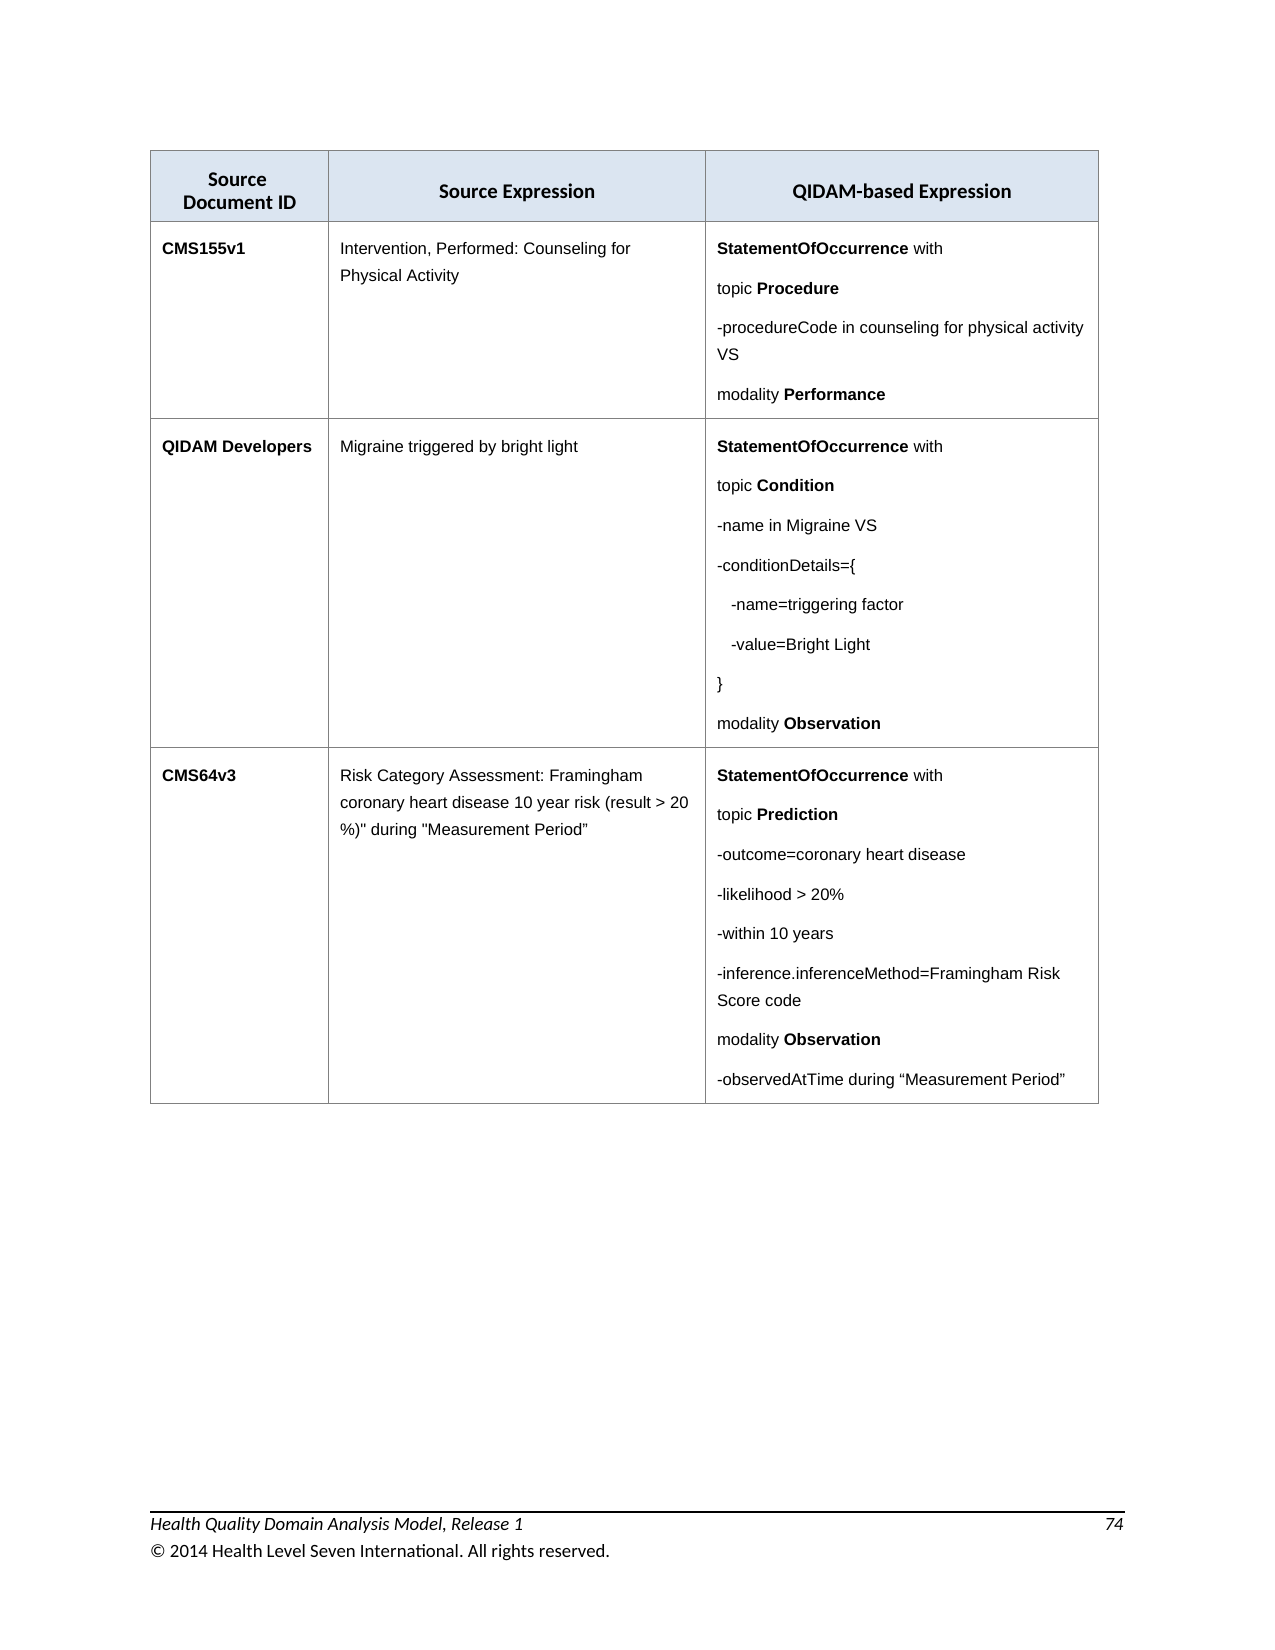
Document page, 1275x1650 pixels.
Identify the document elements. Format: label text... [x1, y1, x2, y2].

table_cell CMS155v1 [151, 222, 328, 418]
table_cell CMS64v3 [151, 748, 328, 1103]
table_cell Intervention, Performed: Counseling for Physical Activity [329, 222, 705, 418]
table_cell StatementOfOccurrence with topic Condition -name in Migraine VS -conditionDetails={ -name=triggering factor -value=Bright Light } modality Observation [706, 419, 1098, 747]
table_header QIDAM-based Expression [706, 151, 1098, 221]
table_cell Migraine triggered by bright light [329, 419, 705, 747]
table_cell StatementOfOccurrence with topic Procedure -procedureCode in counseling for physical activity VS modality Performance [706, 222, 1098, 418]
table_cell Risk Category Assessment: Framingham coronary heart disease 10 year risk (result > 20 %)" during "Measurement Period” [329, 748, 705, 1103]
table_cell QIDAM Developers [151, 419, 328, 747]
table_header Source Document ID [151, 151, 328, 221]
table_header Source Expression [329, 151, 705, 221]
table_cell StatementOfOccurrence with topic Prediction -outcome=coronary heart disease -likelihood > 20% -within 10 years -inference.inferenceMethod=Framingham Risk Score code modality Observation -observedAtTime during “Measurement Period” [706, 748, 1098, 1103]
